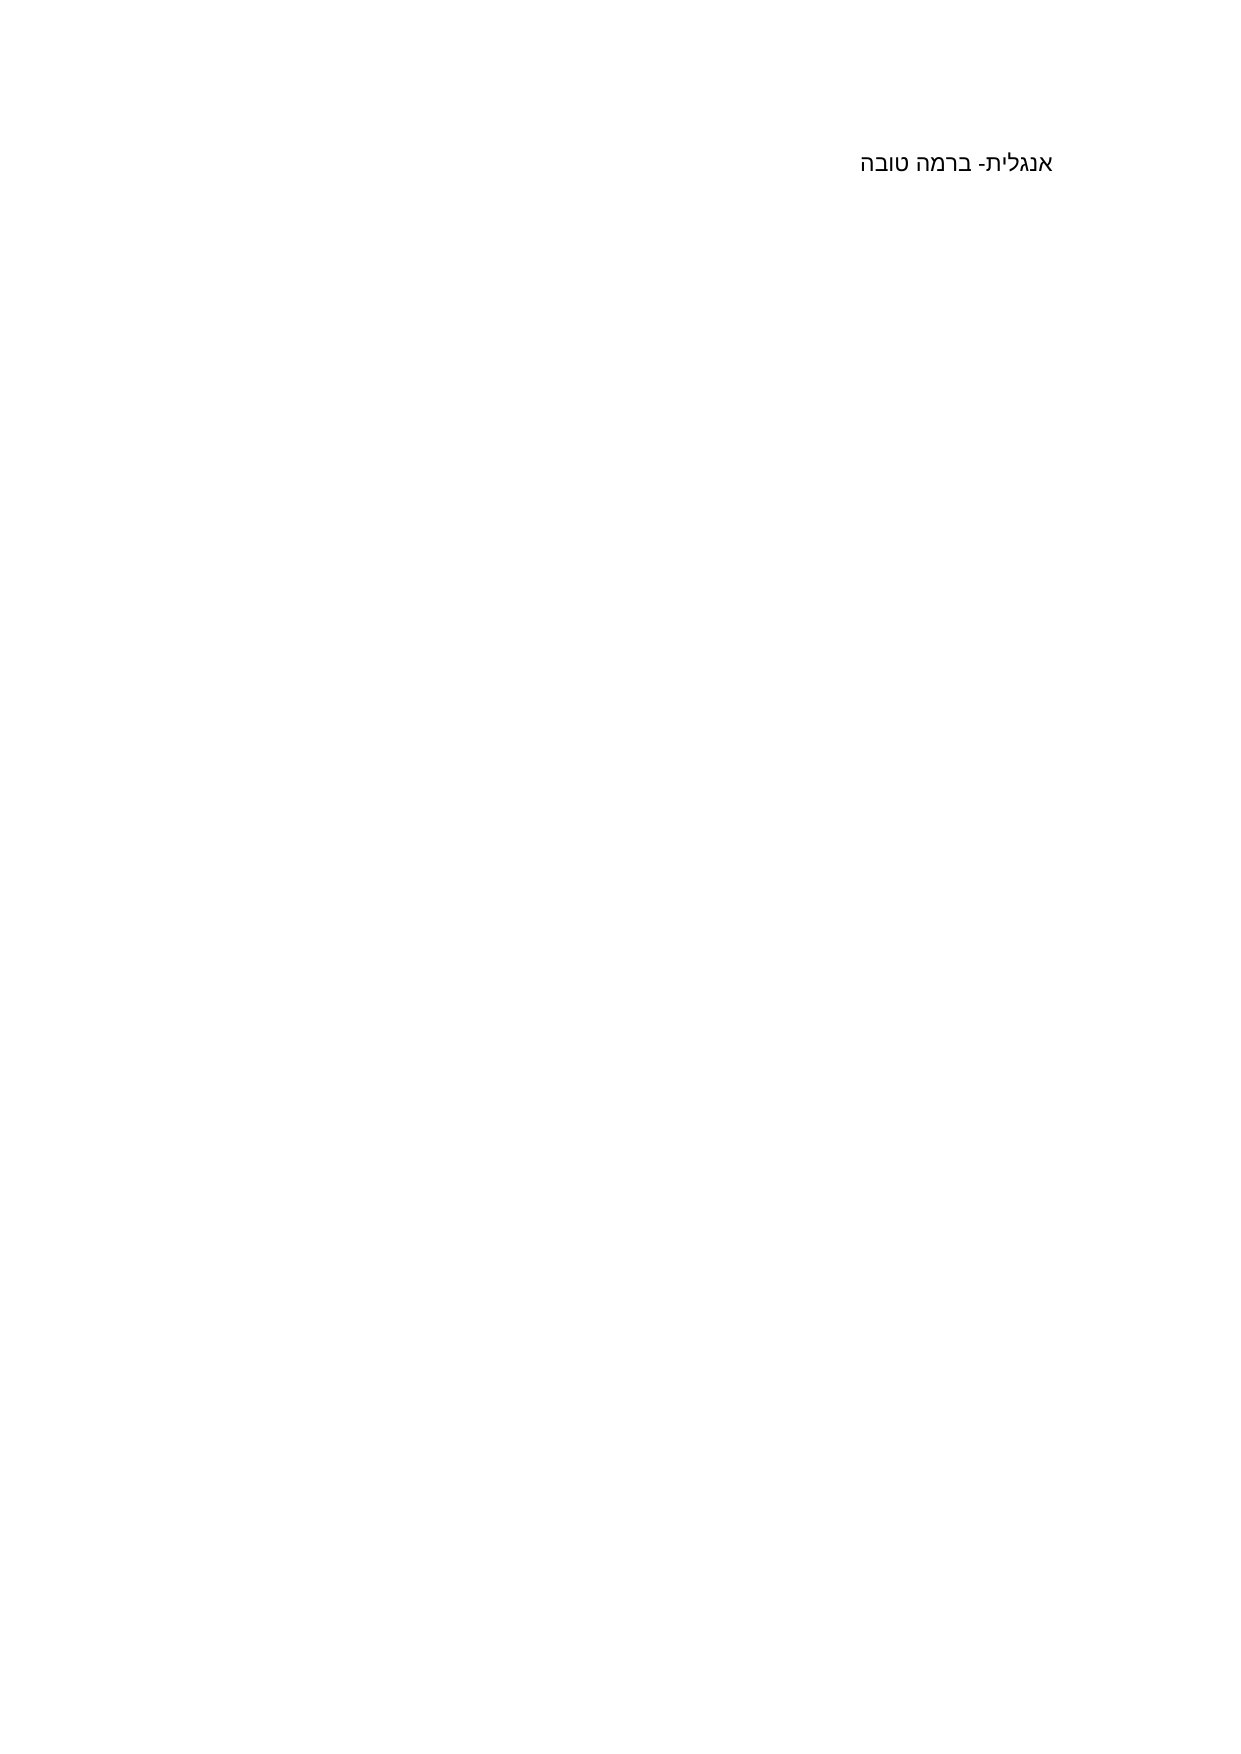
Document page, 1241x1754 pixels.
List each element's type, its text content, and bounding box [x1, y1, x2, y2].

text אנגלית- ברמה טובה [187, 150, 1053, 176]
